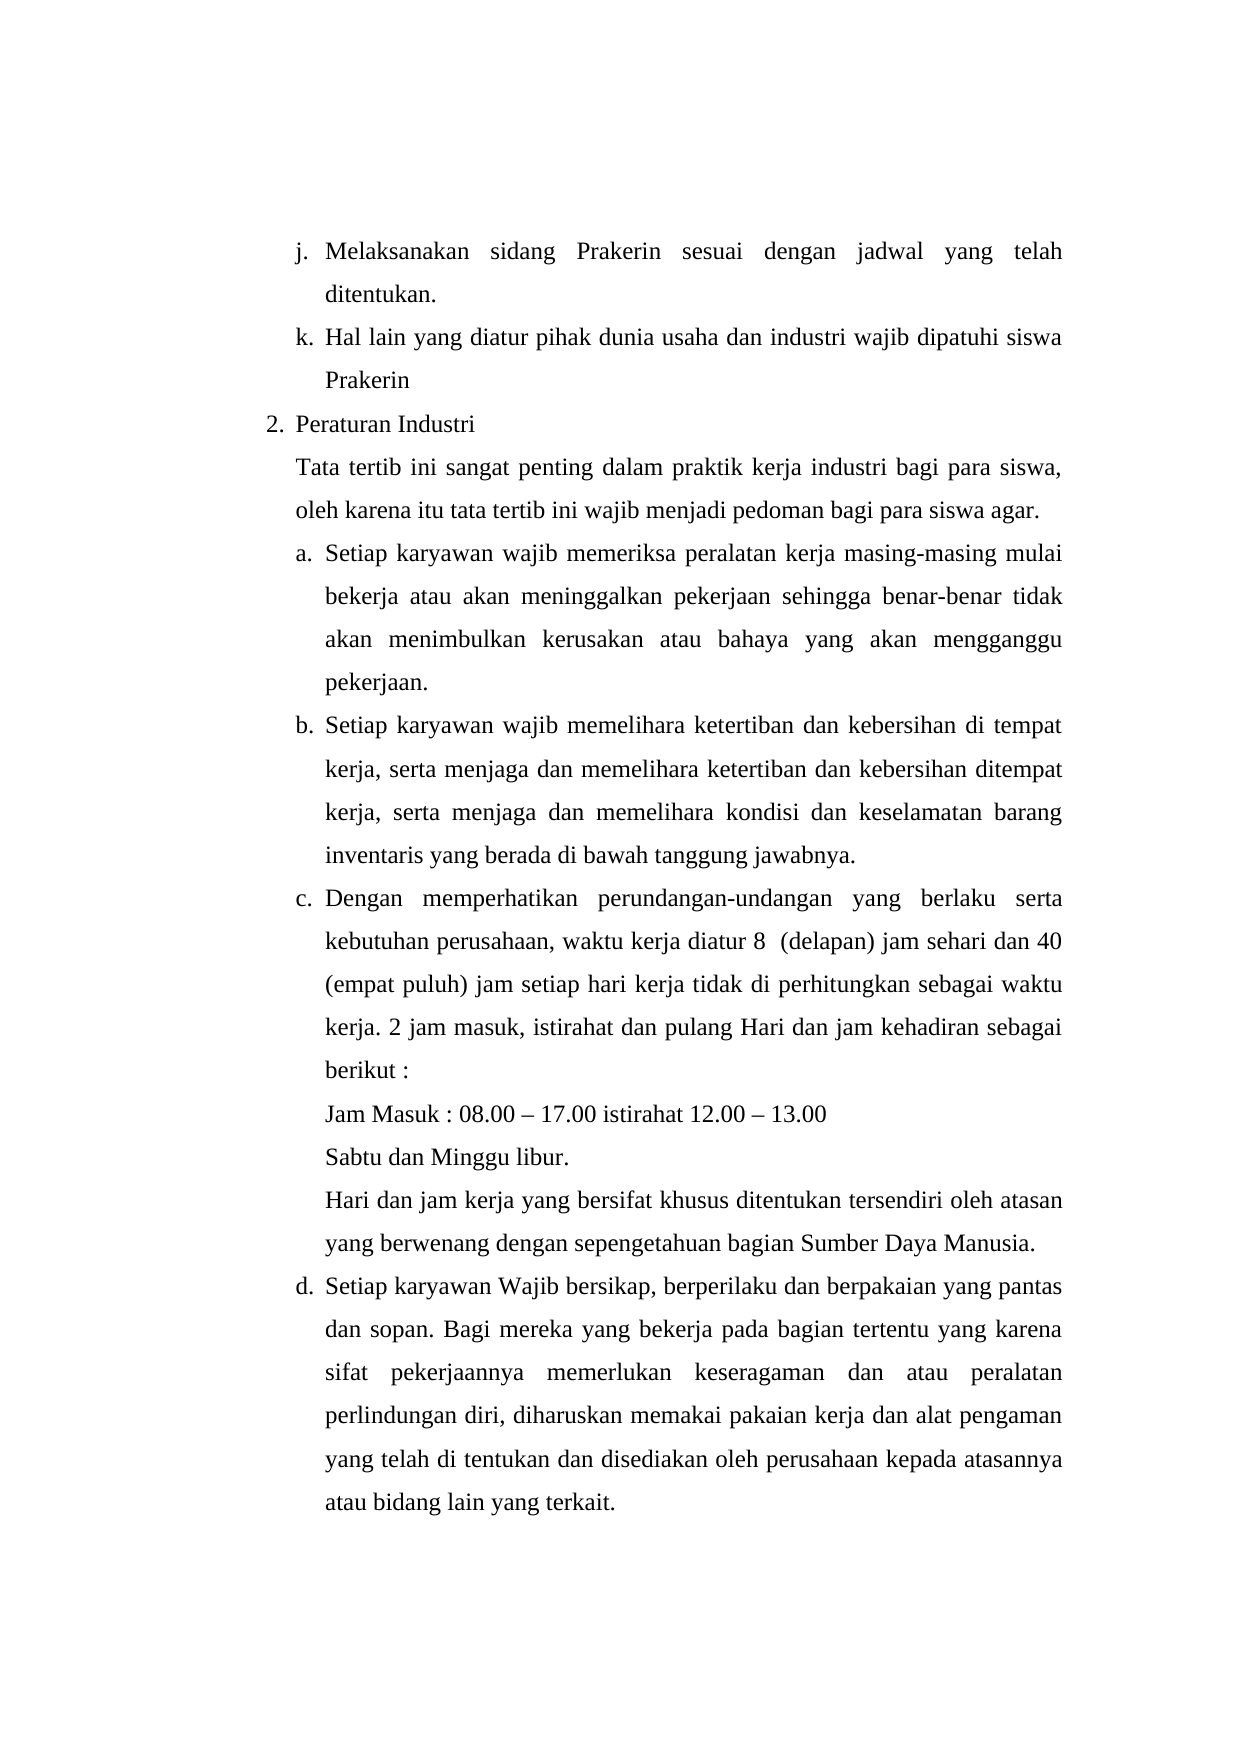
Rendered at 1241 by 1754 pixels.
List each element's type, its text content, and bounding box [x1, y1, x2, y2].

list Dengan memperhatikan perundangan-undangan yang berlaku serta kebutuhan perusahaan, waktu kerja diatur 8 (delapan) jam sehari dan 40 (empat puluh) jam setiap hari kerja tidak di perhitungkan sebagai waktu kerja. 2 jam masuk, istirahat dan pulang Hari dan jam kehadiran sebagai berikut : [295, 883, 1063, 1084]
list Hari dan jam kerja yang bersifat khusus ditentukan tersendiri oleh atasan yang berwenang dengan sepengetahuan bagian Sumber Daya Manusia. [325, 1185, 1063, 1257]
list Tata tertib ini sangat penting dalam praktik kerja industri bagi para siswa, oleh karena itu tata tertib ini wajib menjadi pedoman bagi para siswa agar. [295, 452, 1063, 524]
list Hal lain yang diatur pihak dunia usaha dan industri wajib dipatuhi siswa Prakerin [295, 322, 1063, 394]
list Jam Masuk : 08.00 – 17.00 istirahat 12.00 – 13.00 [325, 1099, 1063, 1127]
list Peraturan Industri [266, 409, 1063, 437]
list Melaksanakan sidang Prakerin sesuai dengan jadwal yang telah ditentukan. [295, 236, 1063, 308]
list Setiap karyawan Wajib bersikap, berperilaku dan berpakaian yang pantas dan sopan. Bagi mereka yang bekerja pada bagian tertentu yang karena sifat pekerjaannya memerlukan keseragaman dan atau peralatan perlindungan diri, diharuskan memakai pakaian kerja dan alat pengaman yang telah di tentukan dan disediakan oleh perusahaan kepada atasannya atau bidang lain yang terkait. [295, 1271, 1063, 1516]
list Setiap karyawan wajib memeriksa peralatan kerja masing-masing mulai bekerja atau akan meninggalkan pekerjaan sehingga benar-benar tidak akan menimbulkan kerusakan atau bahaya yang akan mengganggu pekerjaan. [295, 538, 1063, 696]
list Sabtu dan Minggu libur. [325, 1142, 1063, 1171]
list Setiap karyawan wajib memelihara ketertiban dan kebersihan di tempat kerja, serta menjaga dan memelihara ketertiban dan kebersihan ditempat kerja, serta menjaga dan memelihara kondisi dan keselamatan barang inventaris yang berada di bawah tanggung jawabnya. [295, 711, 1063, 869]
